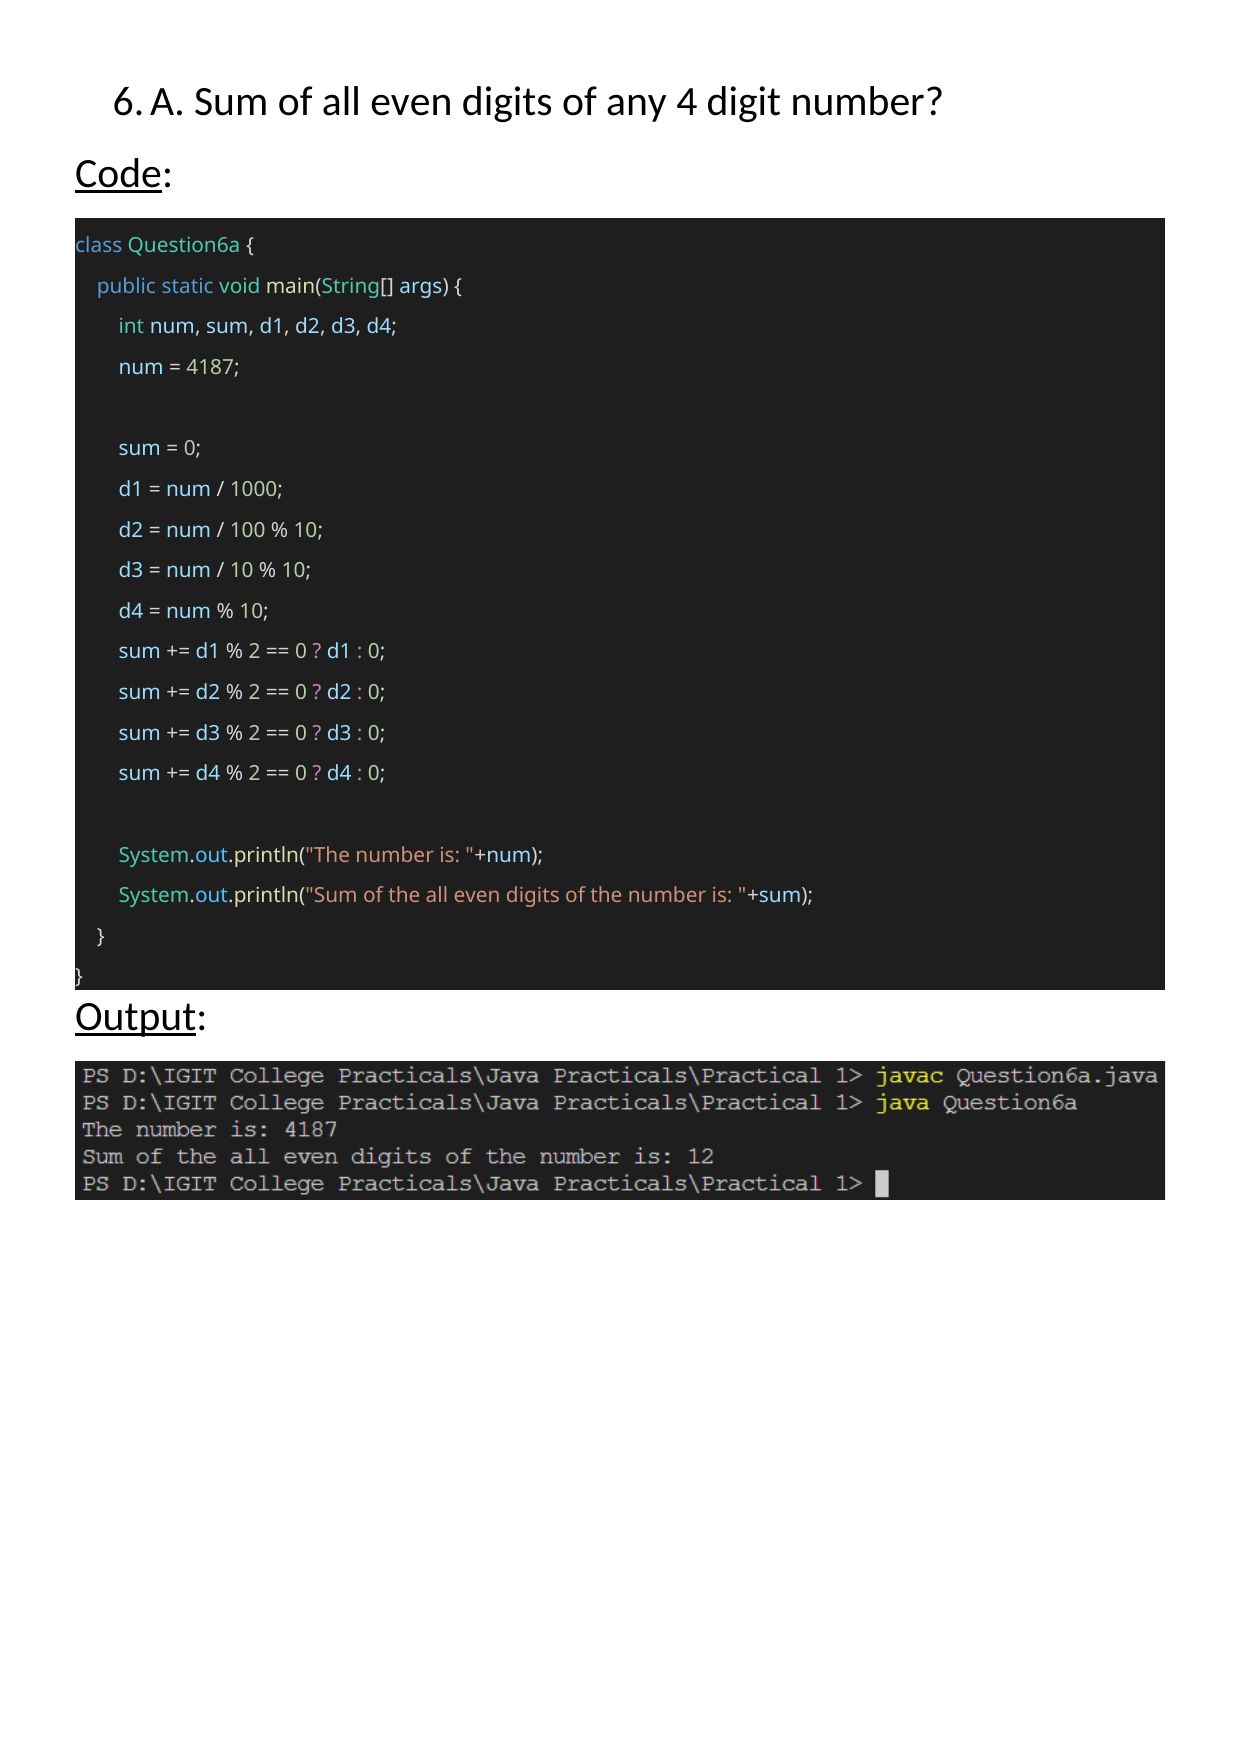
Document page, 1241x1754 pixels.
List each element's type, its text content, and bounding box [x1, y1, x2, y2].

text sum += d2 % 2 == 0 ? d2 : 0; [75, 665, 1165, 706]
text Output: [75, 990, 1165, 1041]
text d1 = num / 1000; [75, 462, 1165, 502]
text sum = 0; [75, 421, 1165, 462]
text int num, sum, d1, d2, d3, d4; [75, 299, 1165, 340]
text sum += d1 % 2 == 0 ? d1 : 0; [75, 624, 1165, 665]
text public static void main(String[] args) { [75, 259, 1165, 299]
text d4 = num % 10; [75, 584, 1165, 624]
picture [75, 1061, 1166, 1200]
text System.out.println("Sum of the all even digits of the number is: "+sum); [75, 868, 1165, 909]
text sum += d4 % 2 == 0 ? d4 : 0; [75, 746, 1165, 787]
text class Question6a { [75, 218, 1165, 259]
text d3 = num / 10 % 10; [75, 543, 1165, 584]
text sum += d3 % 2 == 0 ? d3 : 0; [75, 706, 1165, 746]
text } [75, 949, 1165, 990]
text } [75, 909, 1165, 949]
text num = 4187; [75, 340, 1165, 381]
text d2 = num / 100 % 10; [75, 502, 1165, 543]
text Code: [75, 147, 1165, 197]
text System.out.println("The number is: "+num); [75, 827, 1165, 868]
list A. Sum of all even digits of any 4 digit number? [112, 75, 1165, 126]
